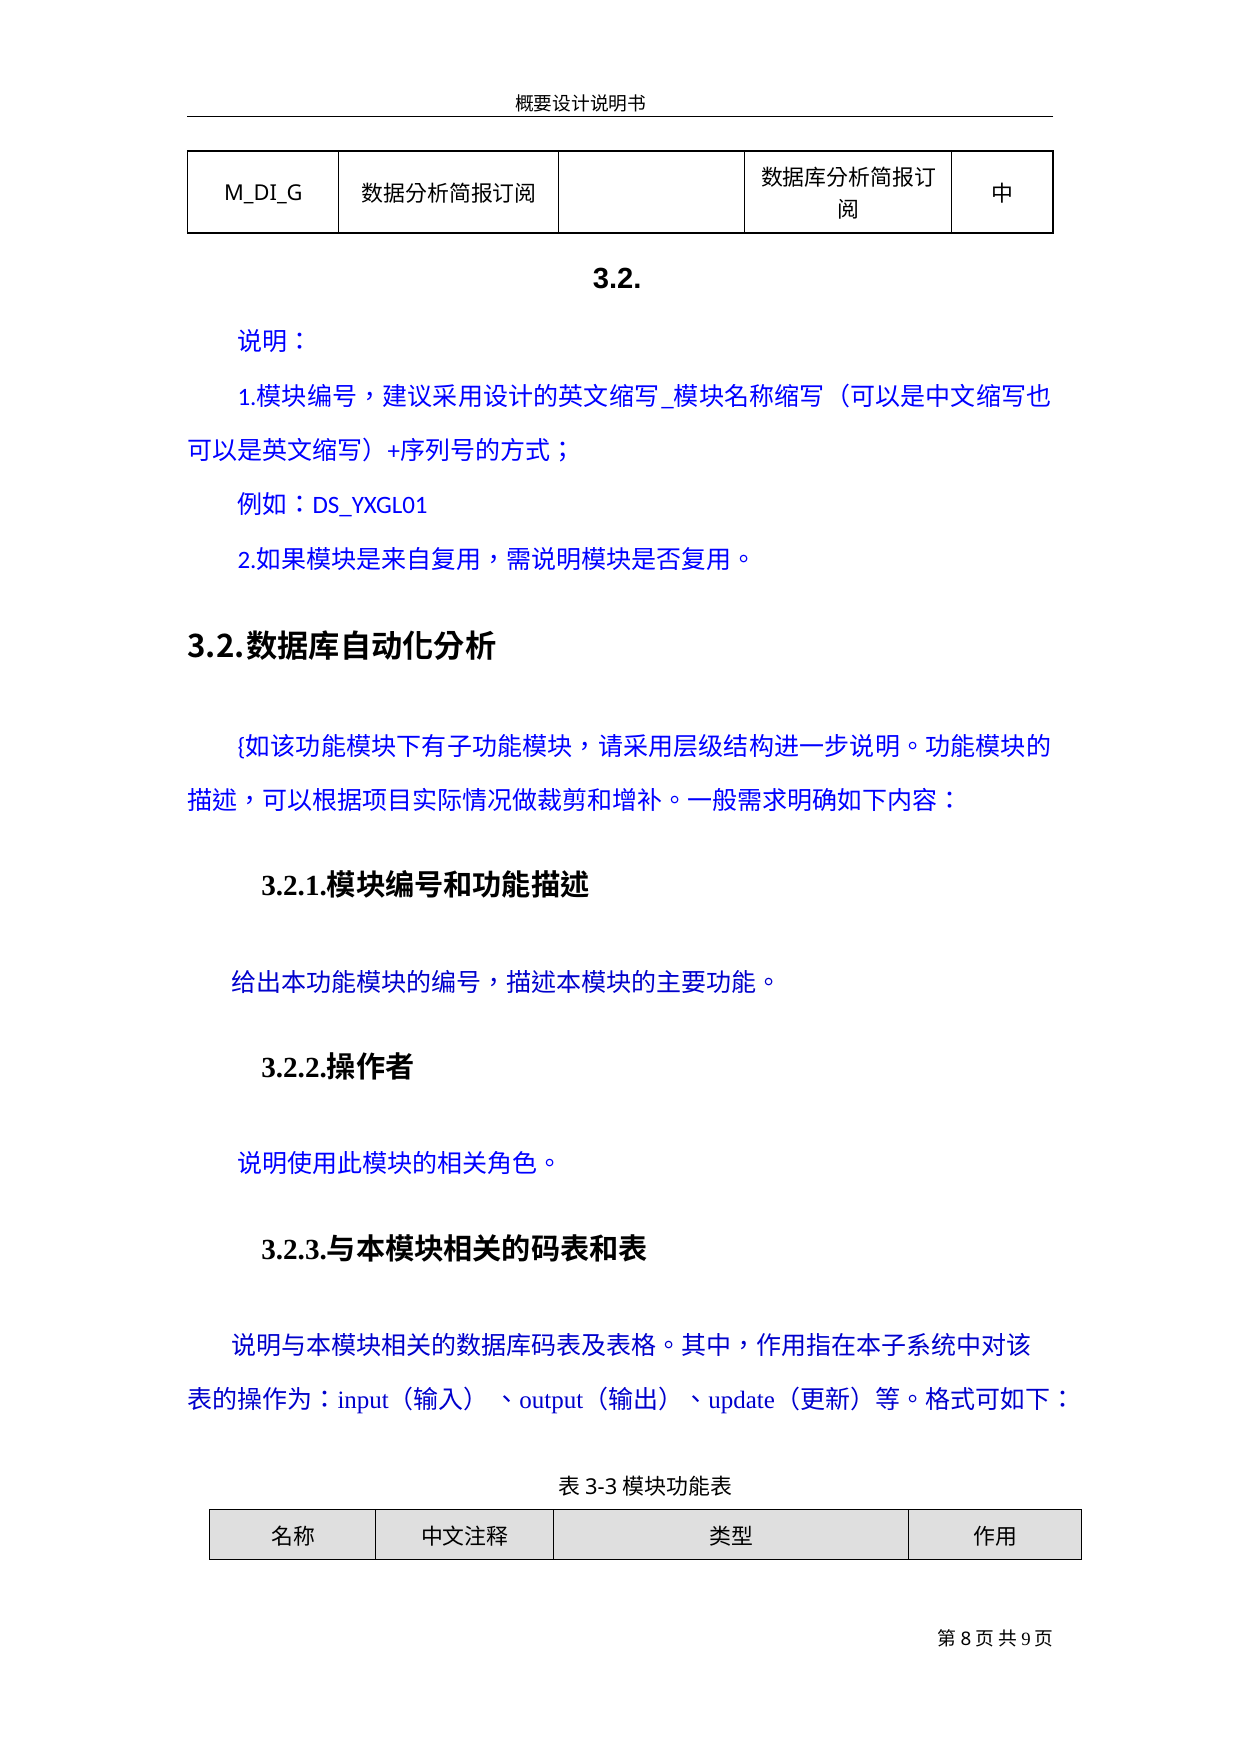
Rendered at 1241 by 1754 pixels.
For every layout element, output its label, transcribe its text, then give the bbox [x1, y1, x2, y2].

table_cell 类型 [554, 1510, 908, 1559]
text 2.如果模块是来自复用，需说明模块是否复用。 [187, 539, 1053, 576]
subtitle 模块编号和功能描述 [261, 862, 1053, 904]
table_cell 作用 [909, 1510, 1081, 1559]
text 1.模块编号，建议采用设计的英文缩写_模块名称缩写（可以是中文缩写也可以是英文缩写）+序列号的方式； [187, 376, 1053, 467]
table_header 表3-3 模块功能表 [210, 1461, 1081, 1509]
table_cell M_DI_G [188, 152, 338, 232]
subtitle 与本模块相关的码表和表 [261, 1225, 1053, 1267]
text 说明使用此模块的相关角色。 [187, 1144, 1053, 1180]
text 例如：DS_YXGL01 [187, 485, 1053, 521]
text {如该功能模块下有子功能模块，请采用层级结构进一步说明。功能模块的描述，可以根据项目实际情况做裁剪和增补。一般需求明确如下内容： [187, 726, 1053, 817]
text 说明： [187, 322, 1053, 358]
table_cell 名称 [210, 1510, 375, 1559]
table_cell 中 [952, 152, 1052, 232]
table_cell 数据分析简报订阅 [339, 152, 558, 232]
table_cell 数据库分析简报订阅 [745, 152, 951, 232]
text 说明与本模块相关的数据库码表及表格。其中，作用指在本子系统中对该表的操作为：input（输入） 、output（输出）、update（更新）等。格式可如下： [187, 1325, 1053, 1416]
table_cell [559, 152, 744, 232]
table_cell 中文注释 [376, 1510, 553, 1559]
subtitle 数据库自动化分析 [187, 621, 1053, 666]
subtitle 操作者 [261, 1043, 1053, 1086]
text 给出本功能模块的编号，描述本模块的主要功能。 [187, 962, 1053, 998]
